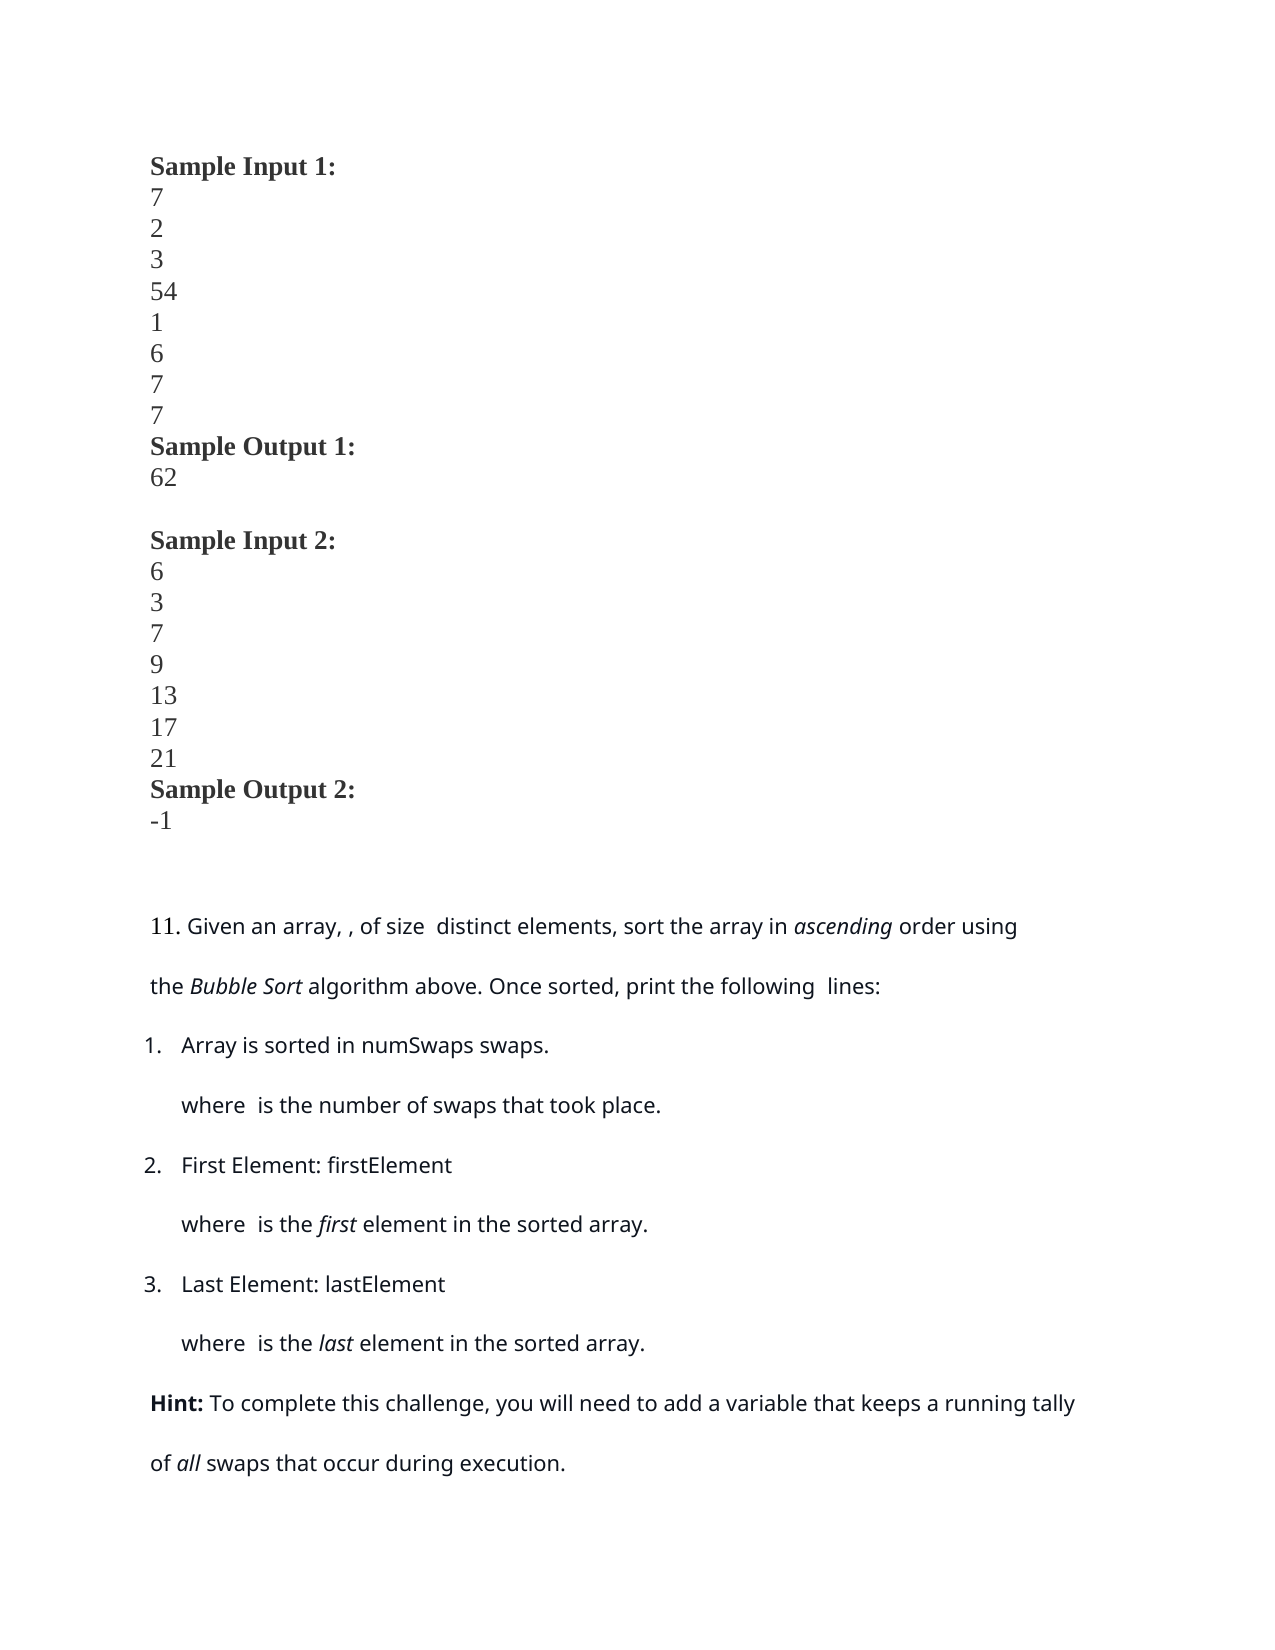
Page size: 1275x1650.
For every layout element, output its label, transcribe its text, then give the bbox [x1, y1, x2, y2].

list First Element: firstElement where is the first element in the sorted array. [144, 1149, 1125, 1239]
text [150, 150, 1125, 835]
list Last Element: lastElement where is the last element in the sorted array. [144, 1269, 1125, 1358]
text Hint: To complete this challenge, you will need to add a variable that keeps a running tally of all swaps that occur during execution. [150, 1388, 1125, 1477]
list Array is sorted in numSwaps swaps. where is the number of swaps that took place. [144, 1030, 1125, 1120]
text 11. Given an array, , of size distinct elements, sort the array in ascending order using the Bubble Sort algorithm above. Once sorted, print the following lines: [150, 911, 1125, 1001]
